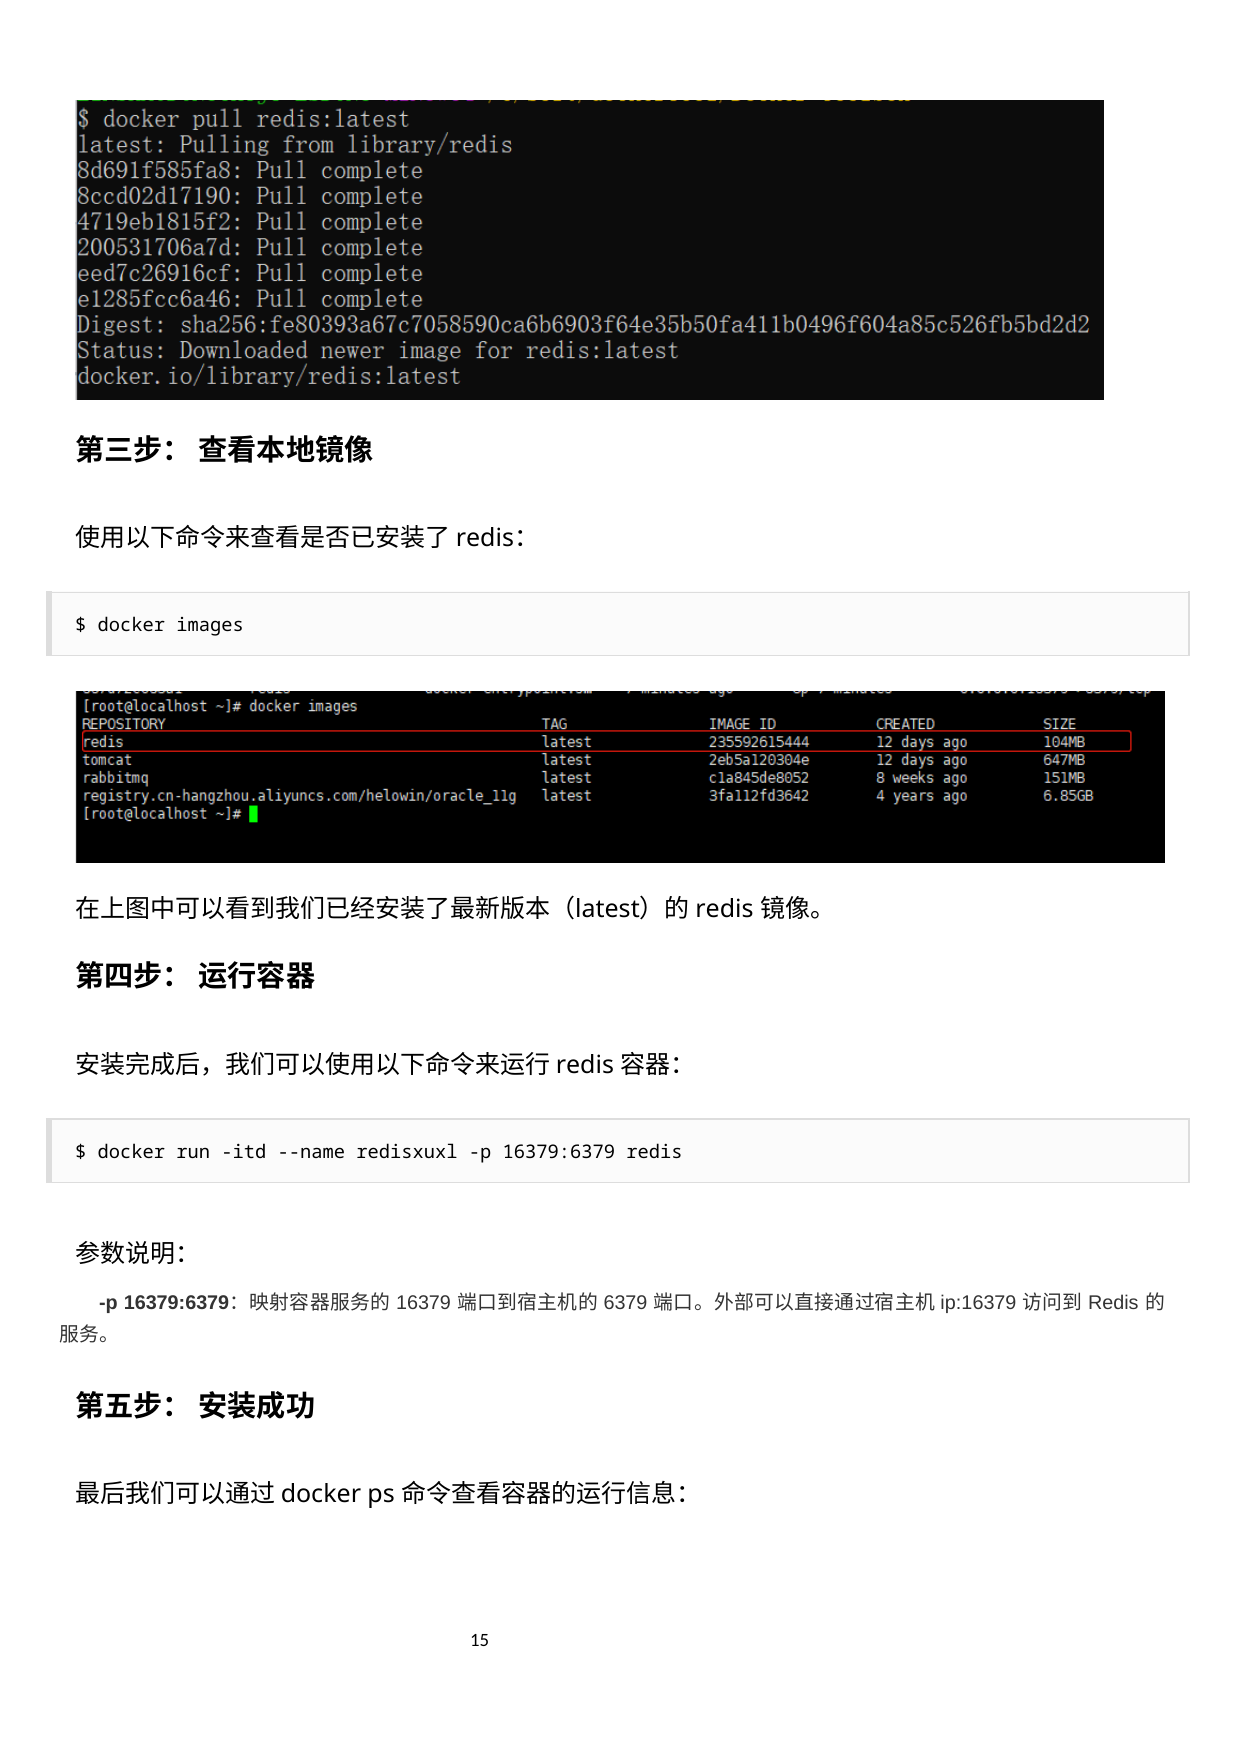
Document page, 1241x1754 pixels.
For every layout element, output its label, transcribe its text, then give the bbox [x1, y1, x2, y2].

text $ docker images [52, 593, 1188, 655]
subtitle 安装成功 [75, 1371, 1165, 1436]
list -p 16379:6379：映射容器服务的 16379 端口到宿主机的 6379 端口。外部可以直接通过宿主机ip:16379 访问到 Redis 的服务。 [59, 1284, 1165, 1349]
text 参数说明： [75, 1219, 1165, 1284]
text $ docker run -itd --name redisxuxl -p 16379:6379 redis [52, 1120, 1188, 1182]
picture [75, 100, 1104, 400]
text 使用以下命令来查看是否已安装了 redis： [75, 503, 1165, 568]
subtitle 运行容器 [75, 942, 1165, 1007]
subtitle 查看本地镜像 [75, 415, 1165, 480]
text 在上图中可以看到我们已经安装了最新版本（latest）的 redis 镜像。 [75, 874, 1165, 939]
text 最后我们可以通过 docker ps 命令查看容器的运行信息： [75, 1459, 1165, 1524]
text 安装完成后，我们可以使用以下命令来运行 redis 容器： [75, 1030, 1165, 1095]
picture [75, 691, 1165, 863]
